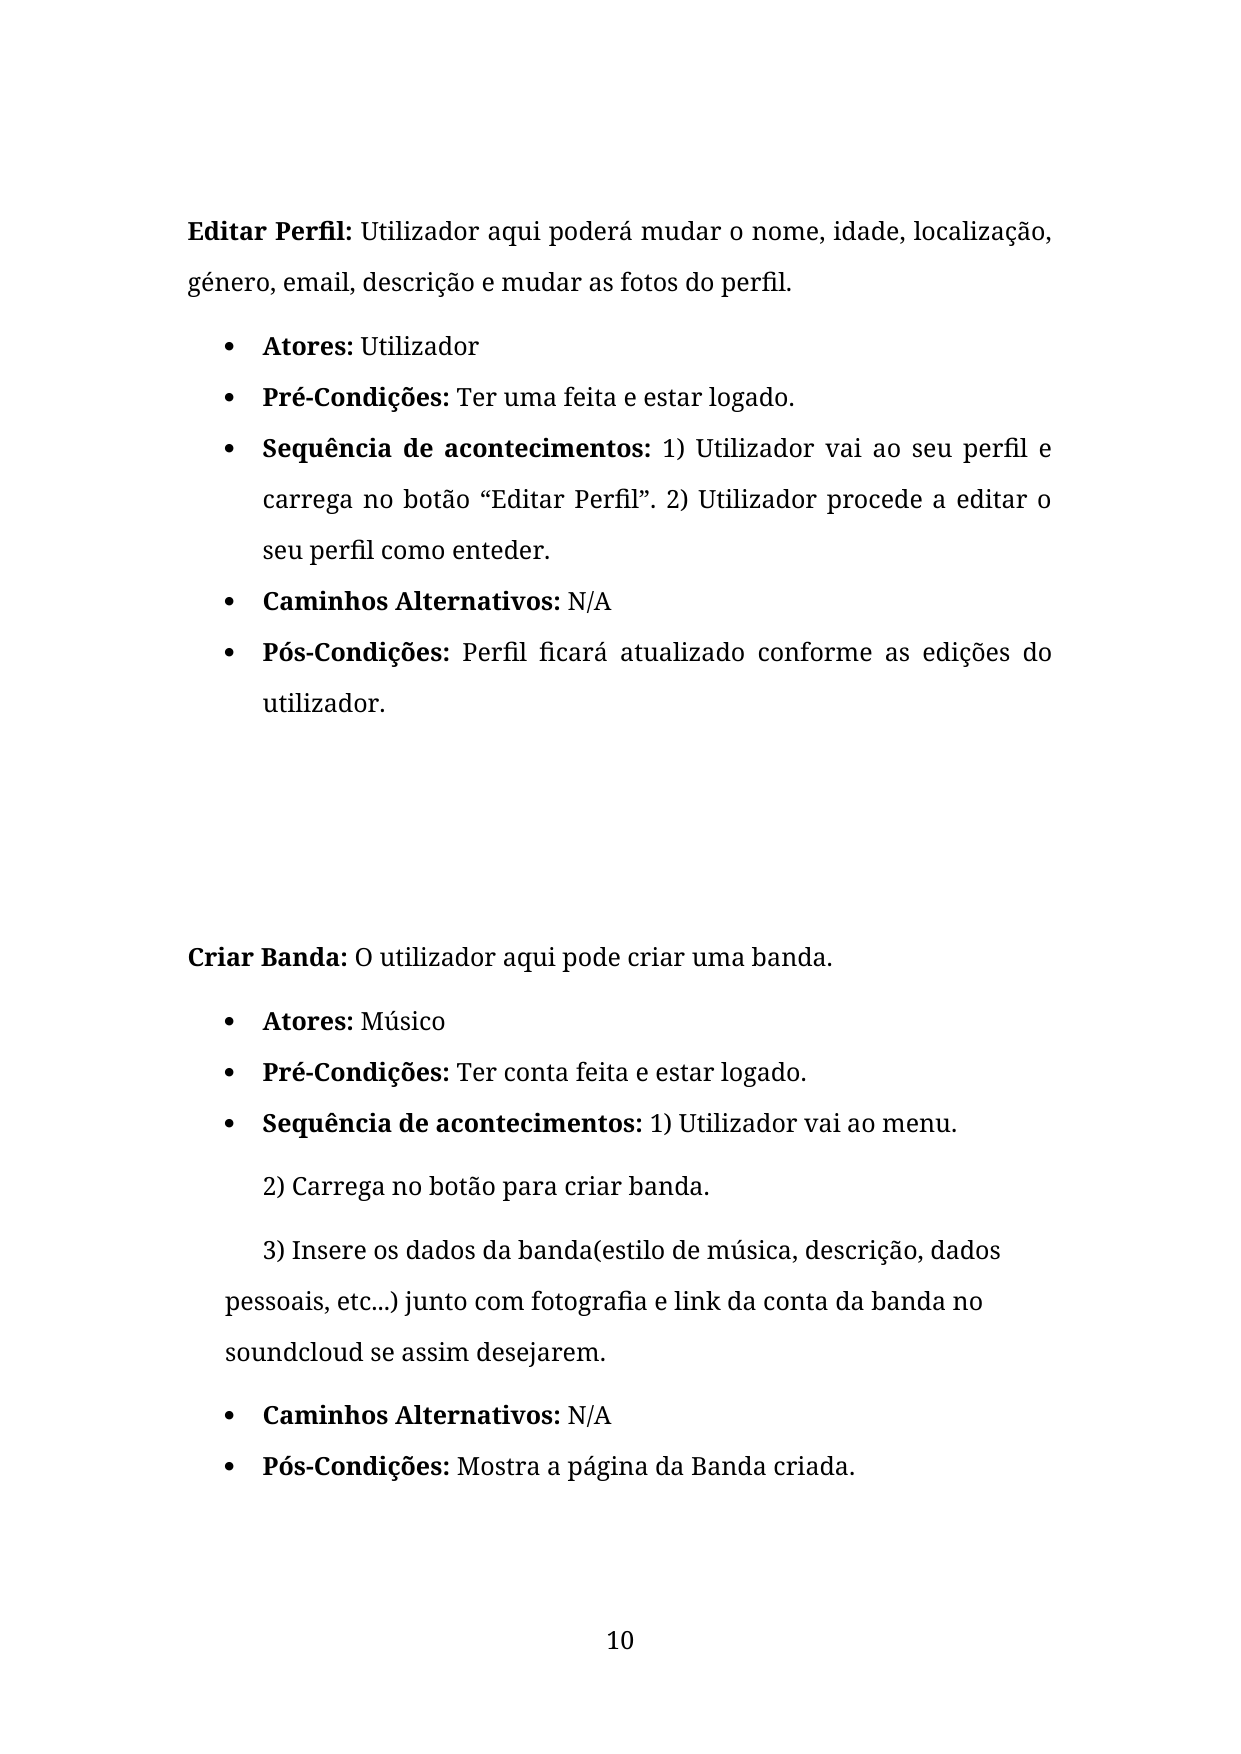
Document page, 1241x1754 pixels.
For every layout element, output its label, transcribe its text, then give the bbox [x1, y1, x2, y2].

text 3) Insere os dados da banda(estilo de música, descrição, dados pessoais, etc...) junto com fotografia e link da conta da banda no soundcloud se assim desejarem. [225, 1232, 1053, 1368]
text Editar Perfil: Utilizador aqui poderá mudar o nome, idade, localização, género, email, descrição e mudar as fotos do perfil. [187, 213, 1053, 299]
list Pós-Condições: Perfil ficará atualizado conforme as edições do utilizador. [225, 634, 1053, 719]
list Pós-Condições: Mostra a página da Banda criada. [225, 1449, 1053, 1483]
text 2) Carrega no botão para criar banda. [225, 1169, 1053, 1203]
list Pré-Condições: Ter uma feita e estar logado. [225, 379, 1053, 413]
list Sequência de acontecimentos: 1) Utilizador vai ao menu. [225, 1105, 1053, 1139]
list Atores: Músico [225, 1003, 1053, 1037]
list Atores: Utilizador [225, 328, 1053, 362]
list Pré-Condições: Ter conta feita e estar logado. [225, 1054, 1053, 1088]
list Sequência de acontecimentos: 1) Utilizador vai ao seu perfil e carrega no botão “Editar Perfil”. 2) Utilizador procede a editar o seu perfil como enteder. [225, 430, 1053, 566]
list Caminhos Alternativos: N/A [225, 1398, 1053, 1432]
list Caminhos Alternativos: N/A [225, 583, 1053, 617]
text Criar Banda: O utilizador aqui pode criar uma banda. [187, 939, 1053, 974]
